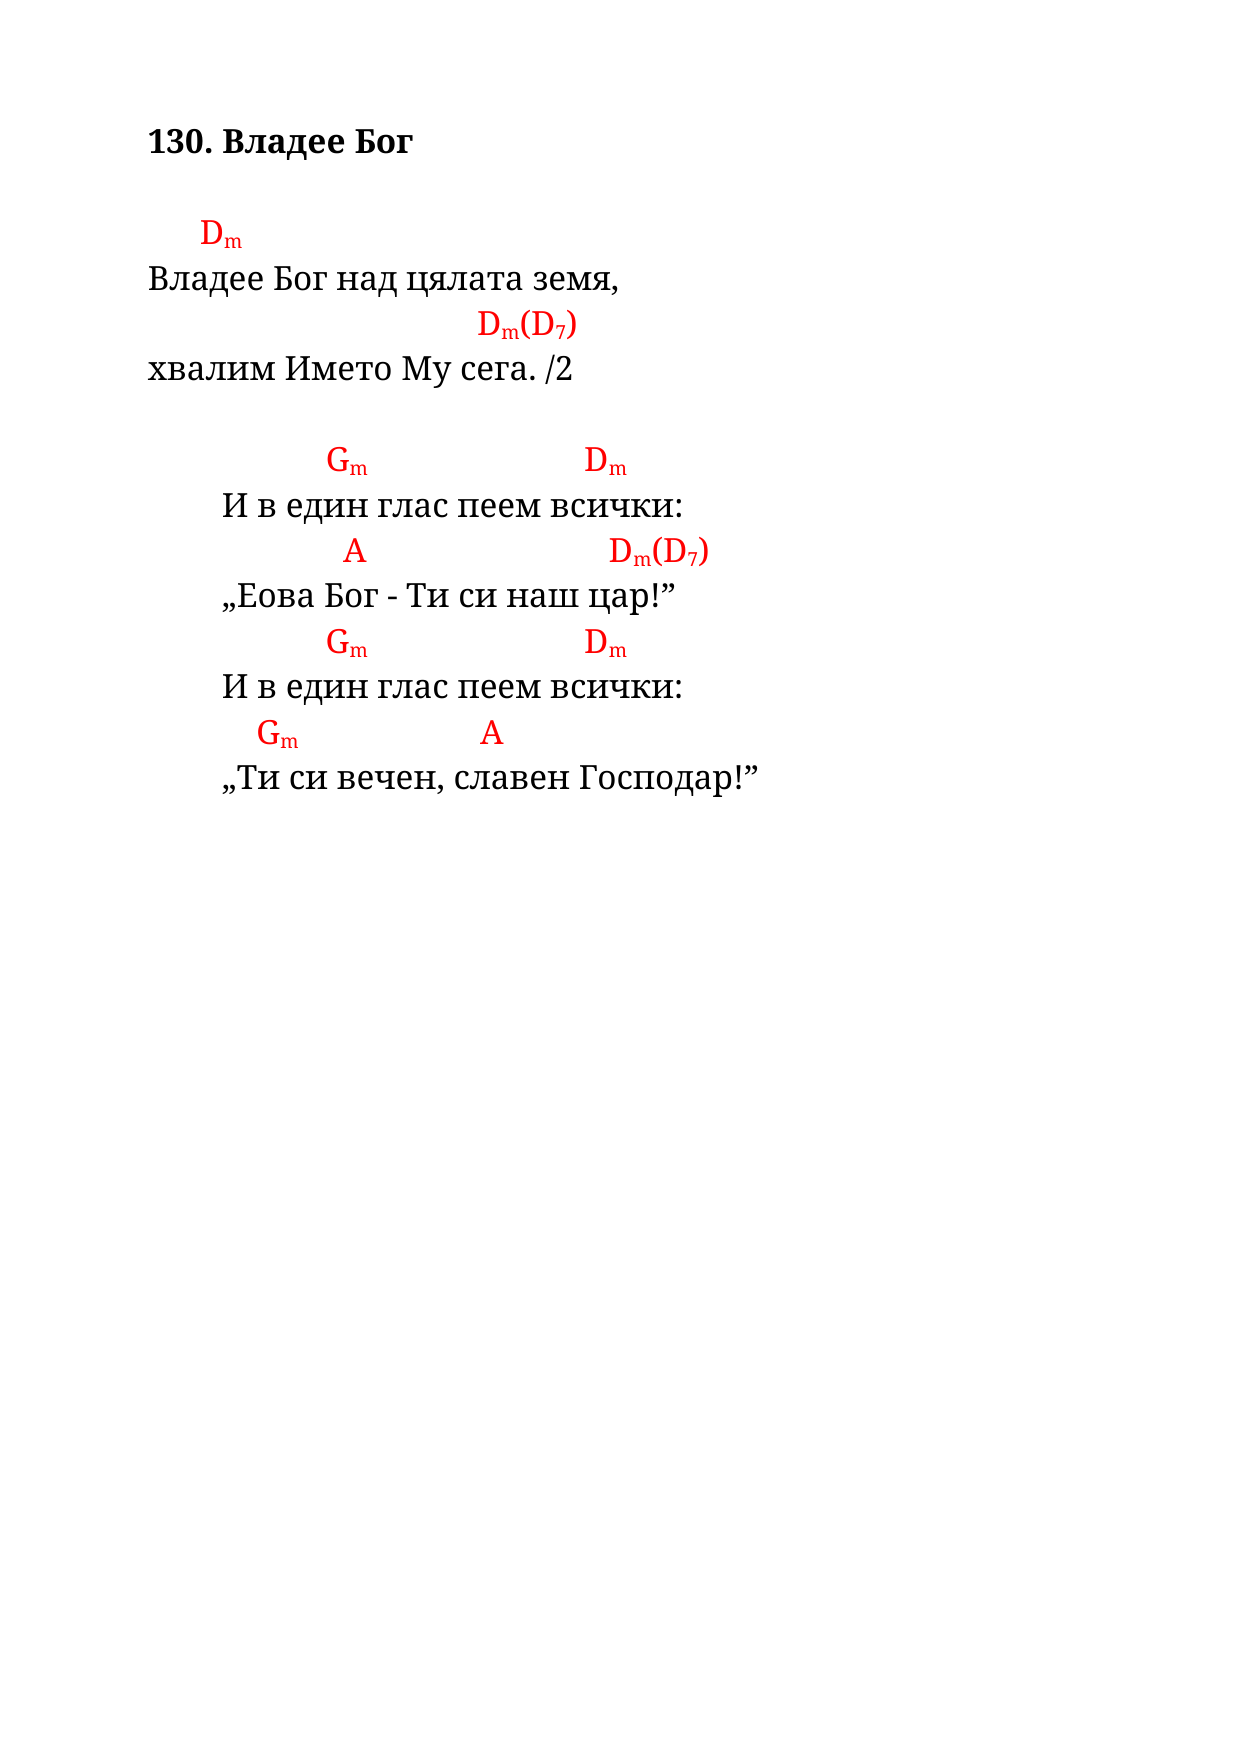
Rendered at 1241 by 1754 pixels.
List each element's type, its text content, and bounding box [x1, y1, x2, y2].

text Gm A [222, 708, 1122, 754]
text Dm(D7) [148, 300, 1122, 345]
text И в един глас пеем всички: [222, 481, 1122, 527]
text Dm [148, 209, 1122, 254]
text Gm Dm [222, 618, 1122, 663]
text A Dm(D7) [222, 527, 1122, 572]
text 130. Владее Бог [148, 118, 1122, 163]
text Gm Dm [222, 436, 1122, 481]
text „Еова Бог - Ти си наш цар!” [222, 572, 1122, 618]
text „Ти си вечен, славен Господар!” [222, 754, 1122, 799]
text Владее Бог над цялата земя, [148, 254, 1122, 300]
text хвалим Името Му сега. /2 [148, 345, 1122, 391]
text И в един глас пеем всички: [222, 663, 1122, 708]
